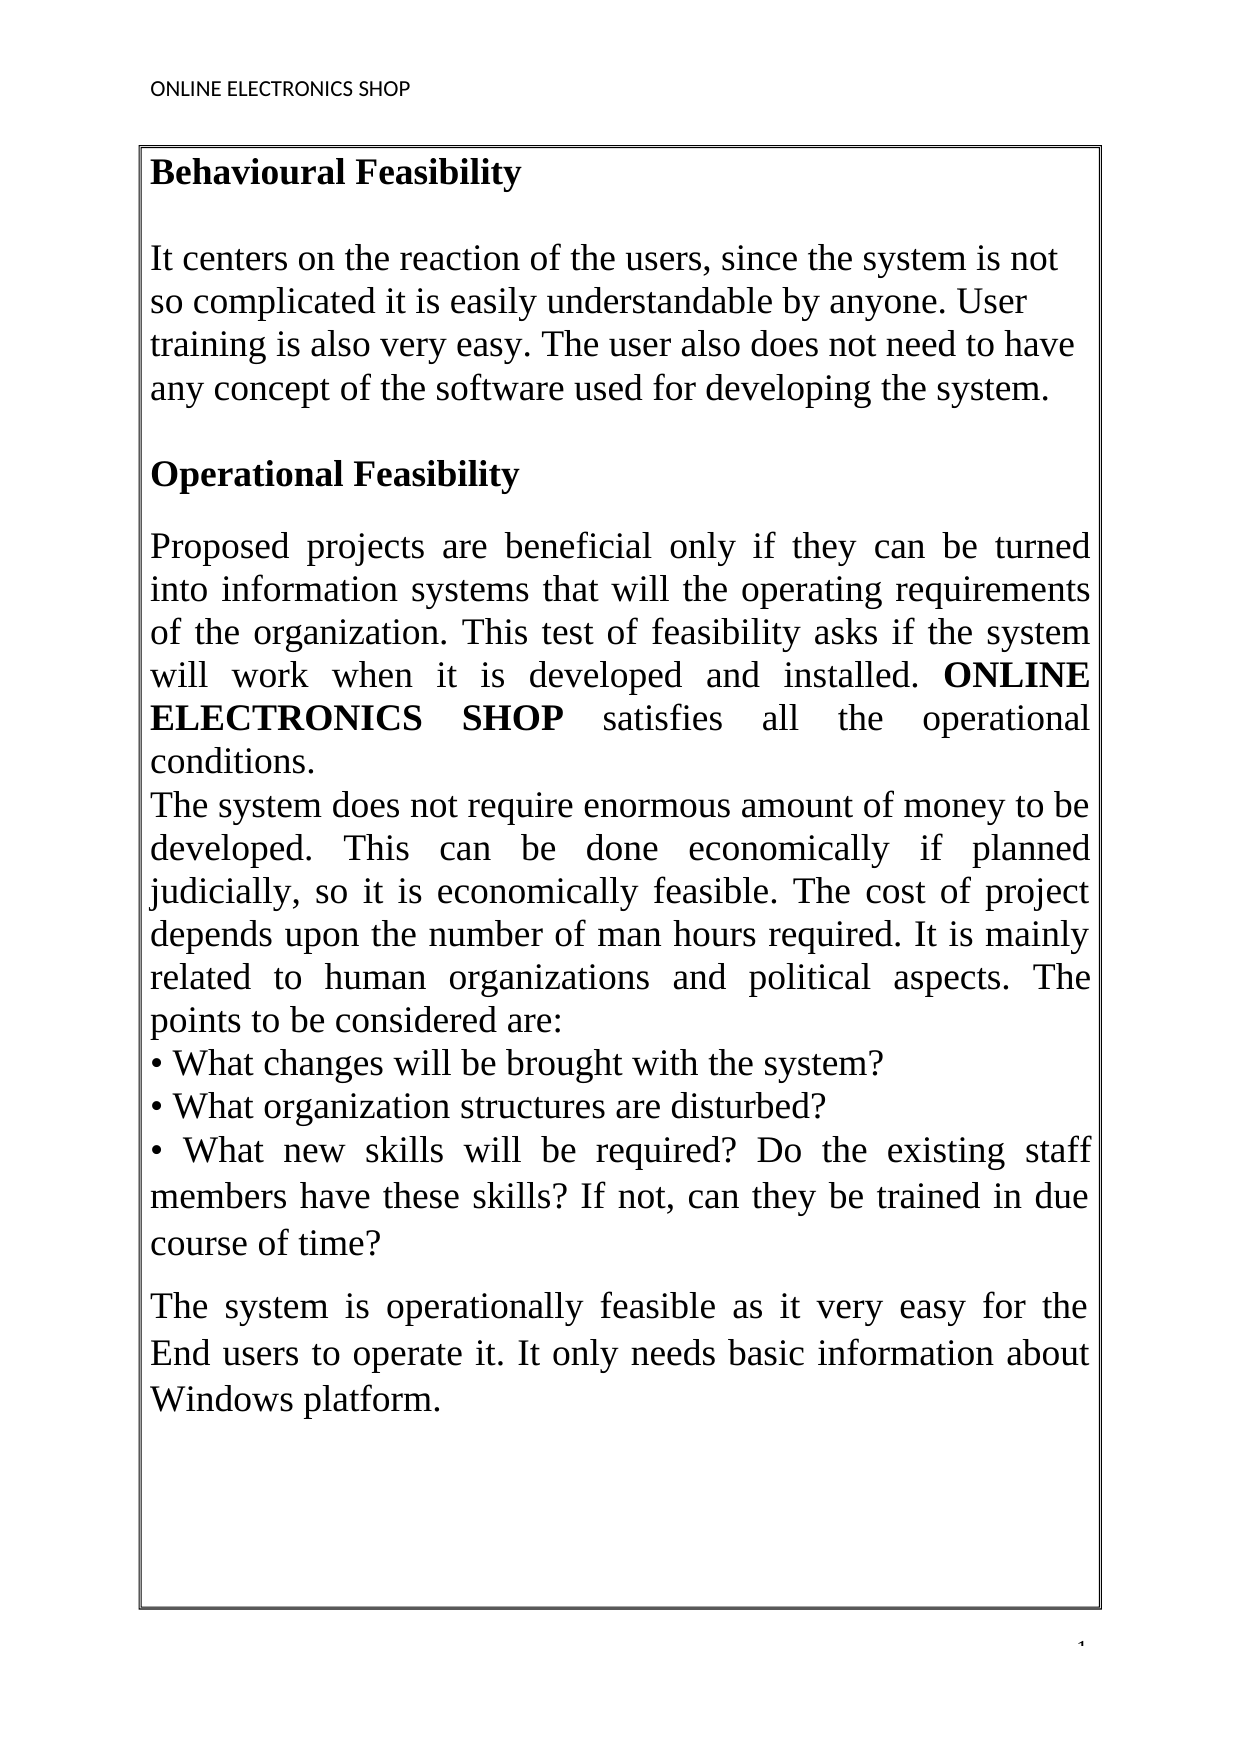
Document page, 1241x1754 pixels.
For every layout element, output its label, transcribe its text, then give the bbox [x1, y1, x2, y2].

text The system does not require enormous amount of money to be developed. This can be done economically if planned judicially, so it is economically feasible. The cost of project depends upon the number of man hours required. It is mainly related to human organizations and political aspects. The points to be considered are: [150, 782, 1091, 1041]
subtitle Operational Feasibility [150, 452, 1113, 495]
text It centers on the reaction of the users, since the system is not so complicated it is easily understandable by anyone. User training is also very easy. The user also does not need to have any concept of the software used for developing the system. [150, 236, 1077, 408]
text Proposed projects are beneficial only if they can be turned into information systems that will the operating requirements of the organization. This test of feasibility asks if the system will work when it is developed and installed. ONLINE ELECTRONICS SHOP satisfies all the operational conditions. [150, 523, 1091, 782]
list What new skills will be required? Do the existing staff members have these skills? If not, can they be trained in due course of time? [150, 1127, 1091, 1264]
list What changes will be brought with the system? [150, 1041, 1113, 1084]
subtitle Behavioural Feasibility [150, 149, 1113, 192]
text The system is operationally feasible as it very easy for the End users to operate it. It only needs basic information about Windows platform. [150, 1283, 1090, 1419]
list What organization structures are disturbed? [150, 1084, 1113, 1127]
